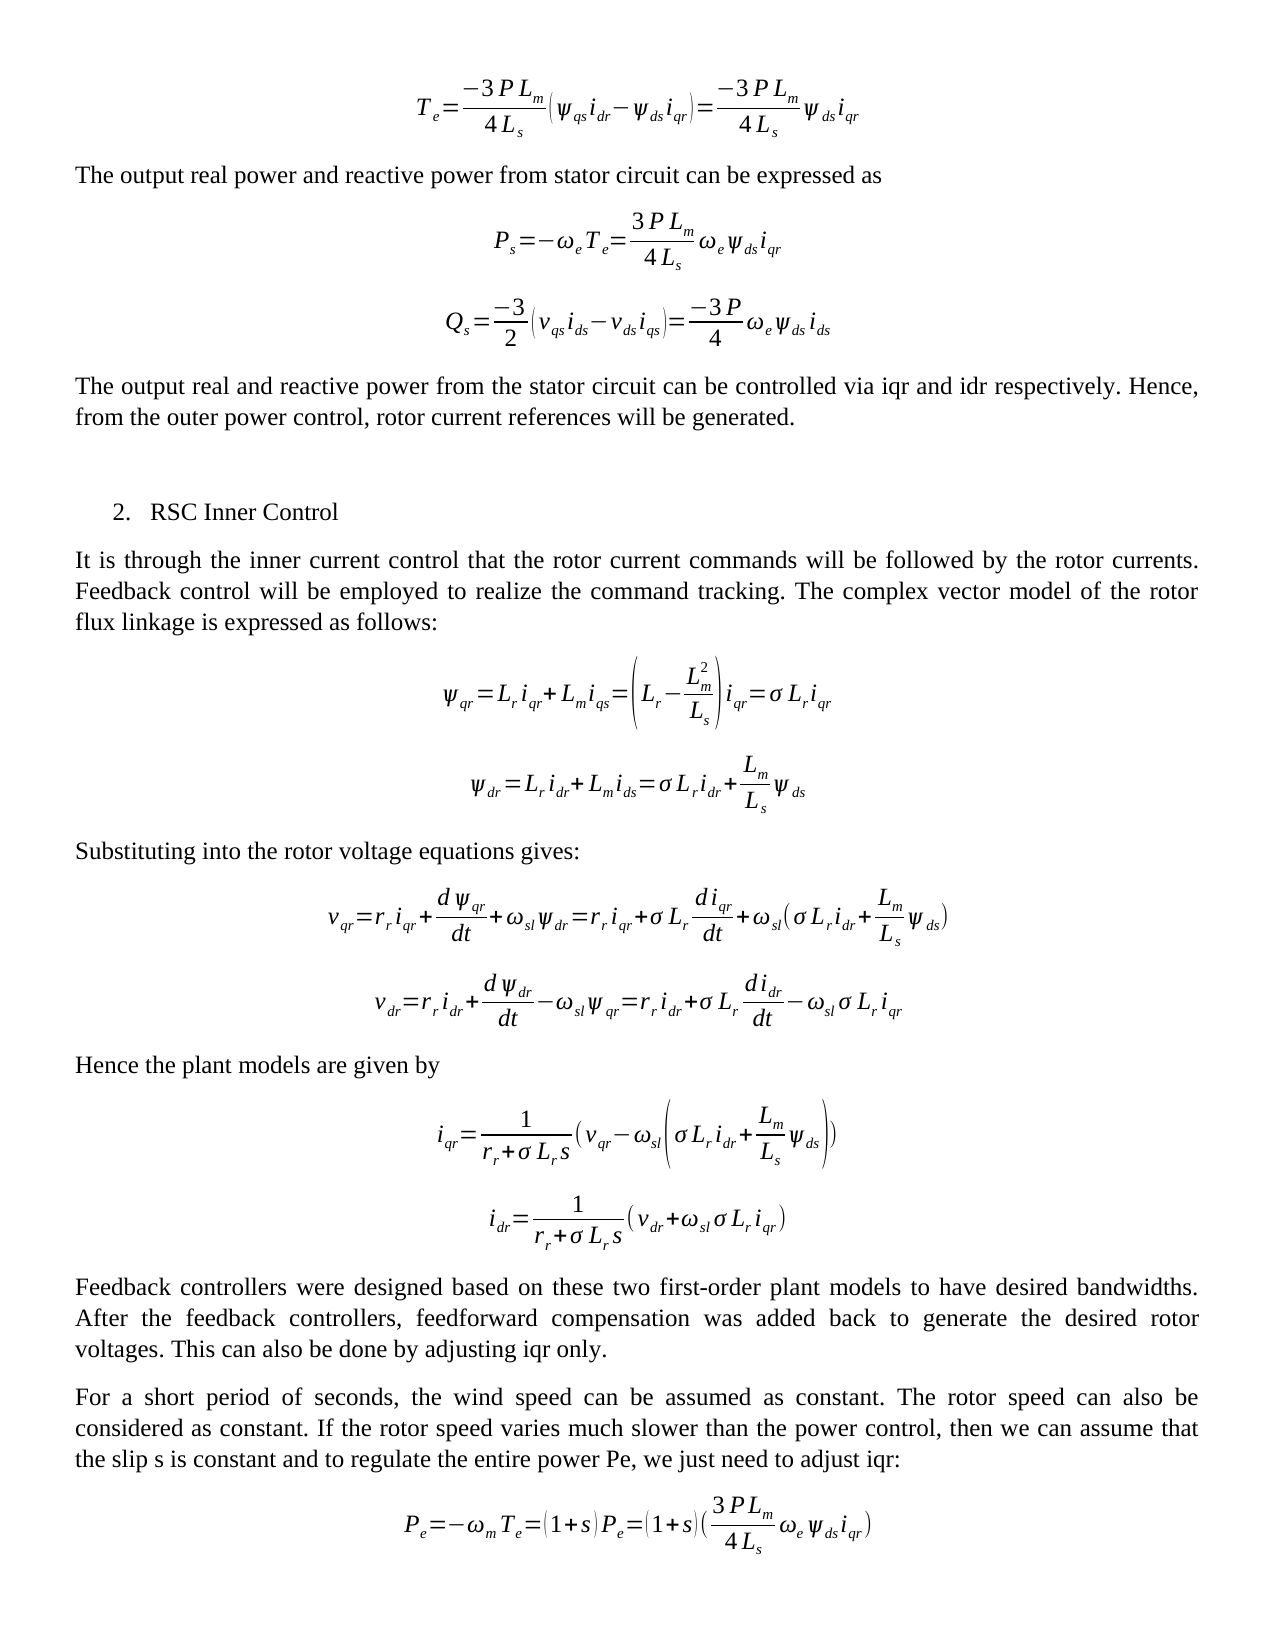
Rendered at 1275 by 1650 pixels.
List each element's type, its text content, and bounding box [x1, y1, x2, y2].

text The output real and reactive power from the stator circuit can be controlled via iqr and idr respectively. Hence, from the outer power control, rotor current references will be generated. [75, 371, 1200, 431]
text Hence the plant models are given by [75, 1051, 1200, 1079]
text Substituting into the rotor voltage equations gives: [75, 836, 1200, 865]
text For a short period of seconds, the wind speed can be assumed as constant. The rotor speed can also be considered as constant. If the rotor speed varies much slower than the power control, then we can assume that the slip s is constant and to regulate the entire power Pe, we just need to adjust iqr: [75, 1382, 1200, 1473]
text Feedback controllers were designed based on these two first-order plant models to have desired bandwidths. After the feedback controllers, feedforward compensation was added back to generate the desired rotor voltages. This can also be done by adjusting iqr only. [75, 1272, 1200, 1363]
text It is through the inner current control that the rotor current commands will be followed by the rotor currents. Feedback control will be employed to realize the command tracking. The complex vector model of the rotor flux linkage is expressed as follows: [75, 545, 1200, 636]
text The output real power and reactive power from stator circuit can be expressed as [75, 160, 1200, 189]
list RSC Inner Control [112, 497, 1200, 526]
